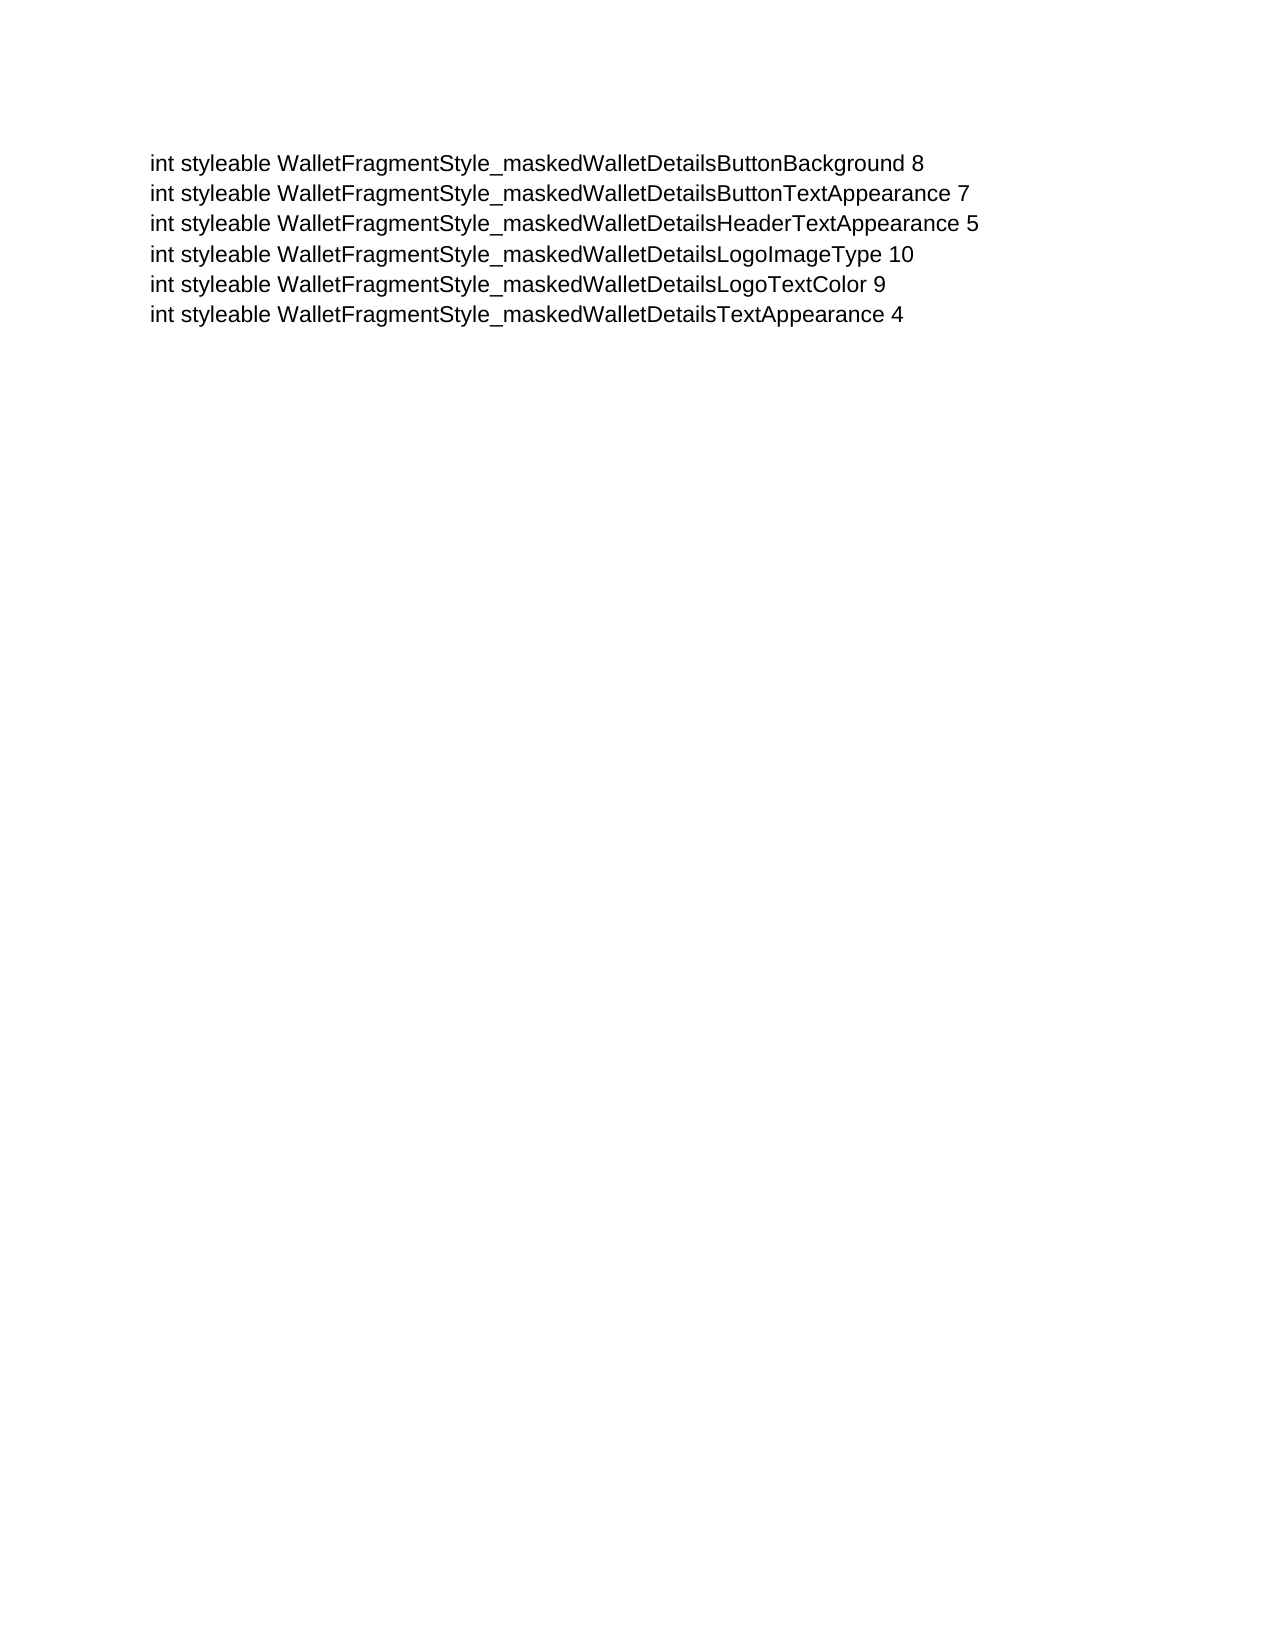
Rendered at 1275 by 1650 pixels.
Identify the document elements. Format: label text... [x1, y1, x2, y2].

text int styleable WalletFragmentStyle_maskedWalletDetailsButtonBackground 8 [150, 150, 1125, 176]
text int styleable WalletFragmentStyle_maskedWalletDetailsLogoTextColor 9 [150, 271, 1125, 297]
text int styleable WalletFragmentStyle_maskedWalletDetailsTextAppearance 4 [150, 301, 1125, 327]
text int styleable WalletFragmentStyle_maskedWalletDetailsButtonTextAppearance 7 [150, 180, 1125, 207]
text int styleable WalletFragmentStyle_maskedWalletDetailsLogoImageType 10 [150, 241, 1125, 267]
text int styleable WalletFragmentStyle_maskedWalletDetailsHeaderTextAppearance 5 [150, 210, 1125, 237]
